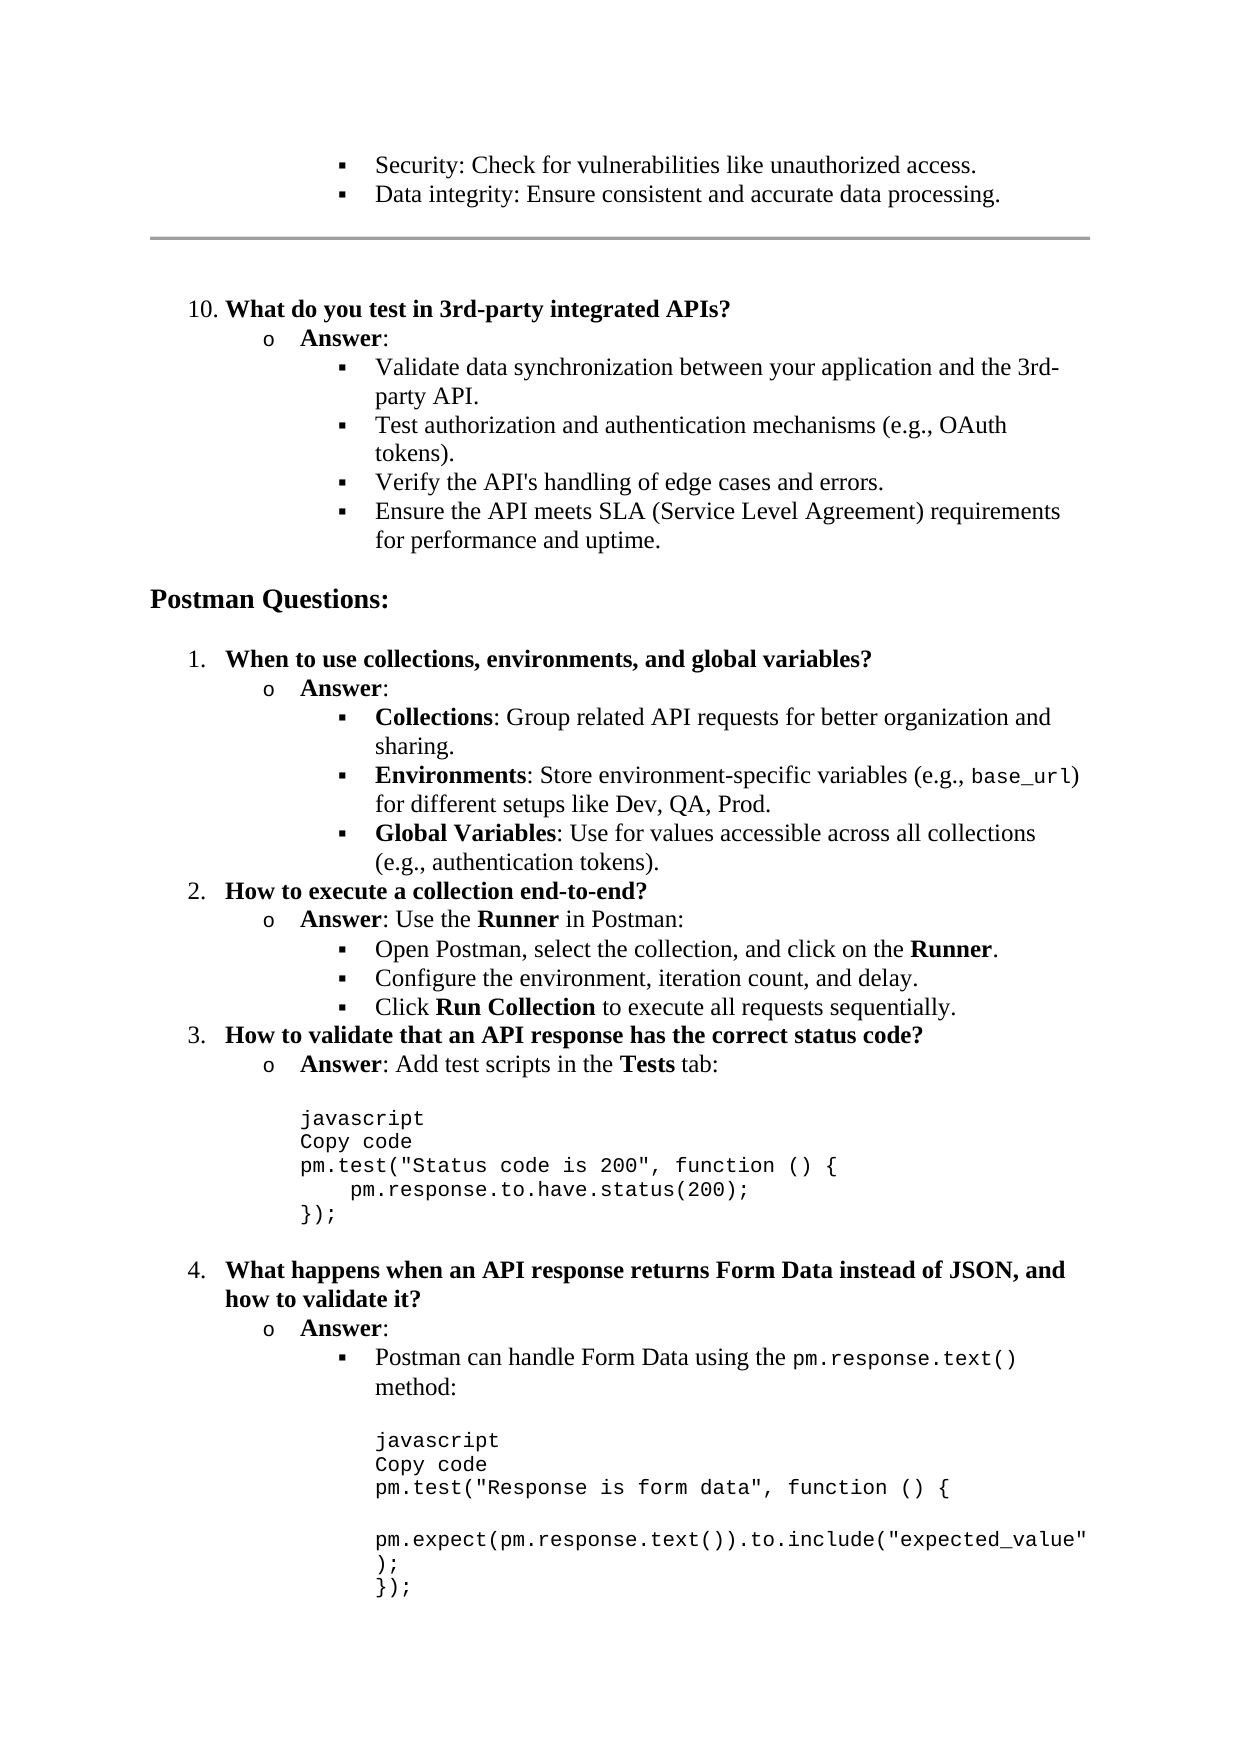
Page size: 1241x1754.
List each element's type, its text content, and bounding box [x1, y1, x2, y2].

list Test authorization and authentication mechanisms (e.g., OAuth tokens). [337, 410, 1090, 467]
list What do you test in 3rd-party integrated APIs? [187, 294, 1090, 323]
list Data integrity: Ensure consistent and accurate data processing. [337, 179, 1090, 207]
text pm.response.to.have.status(200); [300, 1179, 1090, 1202]
text Postman Questions: [150, 583, 1090, 615]
list Postman can handle Form Data using the pm.response.text() method: [337, 1342, 1090, 1401]
text javascript [375, 1430, 1090, 1453]
text }); [375, 1576, 1090, 1600]
text }); [300, 1202, 1090, 1226]
list Open Postman, select the collection, and click on the Runner. [337, 934, 1090, 963]
list When to use collections, environments, and global variables? [187, 644, 1090, 673]
text Copy code [300, 1132, 1090, 1155]
list Configure the environment, iteration count, and delay. [337, 963, 1090, 992]
text Copy code [375, 1453, 1090, 1477]
list How to validate that an API response has the correct status code? [187, 1020, 1090, 1049]
list Verify the API's handling of edge cases and errors. [337, 467, 1090, 496]
text pm.test("Response is form data", function () { [375, 1477, 1090, 1501]
text pm.test("Status code is 200", function () { [300, 1155, 1090, 1179]
list Answer: Use the Runner in Postman: [262, 904, 1090, 934]
list Answer: [262, 323, 1090, 352]
list Ensure the API meets SLA (Service Level Agreement) requirements for performance and uptime. [337, 496, 1090, 553]
list Environments: Store environment-specific variables (e.g., base_url) for different setups like Dev, QA, Prod. [337, 760, 1090, 818]
list Collections: Group related API requests for better organization and sharing. [337, 702, 1090, 760]
list Answer: [262, 673, 1090, 702]
list Answer: [262, 1313, 1090, 1342]
list What happens when an API response returns Form Data instead of JSON, and how to validate it? [187, 1255, 1090, 1313]
list How to execute a collection end-to-end? [187, 876, 1090, 904]
text javascript [300, 1108, 1090, 1132]
list Global Variables: Use for values accessible across all collections (e.g., authentication tokens). [337, 818, 1090, 876]
list Click Run Collection to execute all requests sequentially. [337, 992, 1090, 1020]
list Answer: Add test scripts in the Tests tab: [262, 1049, 1090, 1079]
text pm.expect(pm.response.text()).to.include("expected_value"); [375, 1501, 1090, 1576]
list Validate data synchronization between your application and the 3rd-party API. [337, 352, 1090, 410]
list Security: Check for vulnerabilities like unauthorized access. [337, 150, 1090, 179]
